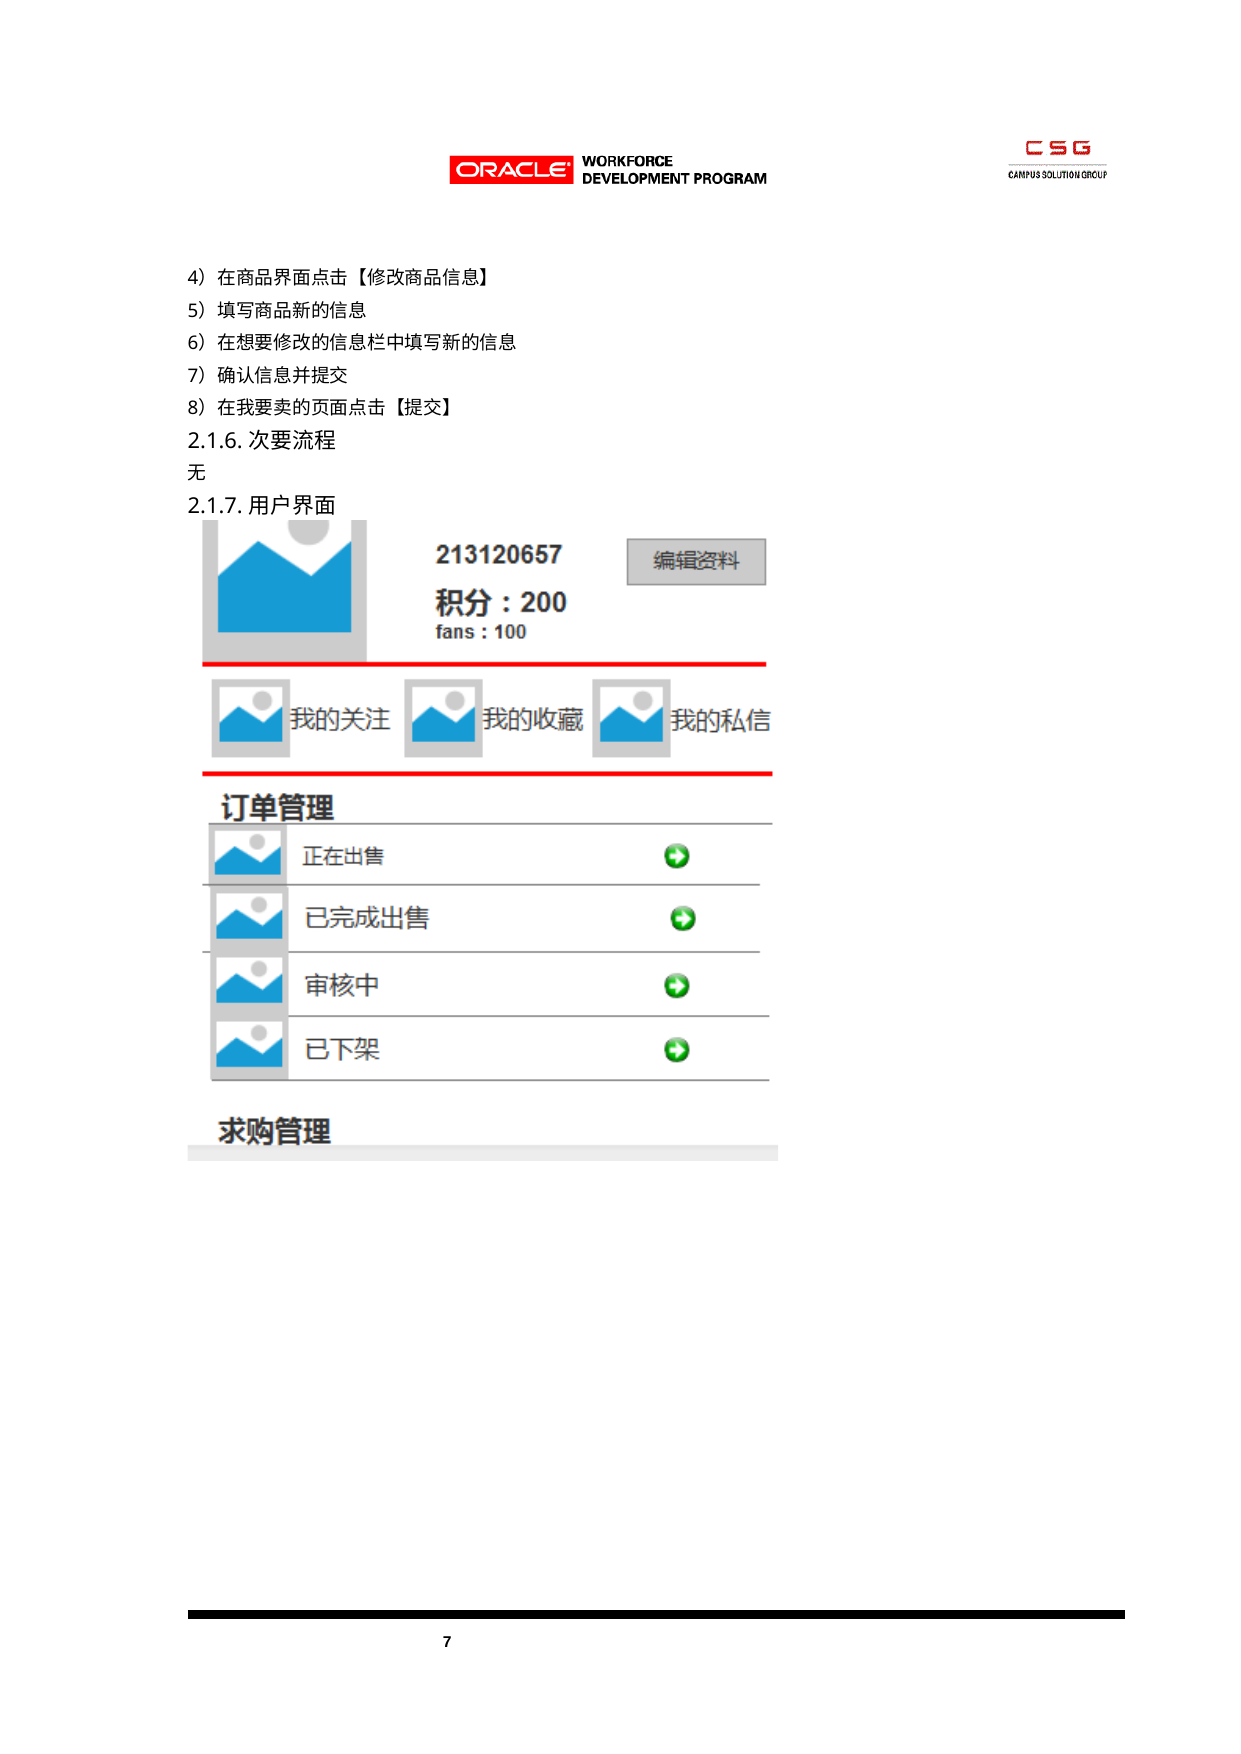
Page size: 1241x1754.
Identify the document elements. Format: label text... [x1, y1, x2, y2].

text 4）在商品界面点击【修改商品信息】 [187, 260, 1125, 293]
text 7）确认信息并提交 [187, 358, 1125, 390]
picture [421, 127, 794, 212]
text 2.1.6. 次要流程 [187, 423, 1125, 455]
text 2.1.7. 用户界面 [187, 488, 1125, 520]
picture [993, 113, 1125, 212]
text 无 [187, 455, 1125, 488]
picture [187, 520, 779, 1161]
text 5）填写商品新的信息 [187, 293, 1125, 325]
text 8）在我要卖的页面点击【提交】 [187, 390, 1125, 423]
text 6）在想要修改的信息栏中填写新的信息 [187, 325, 1125, 358]
